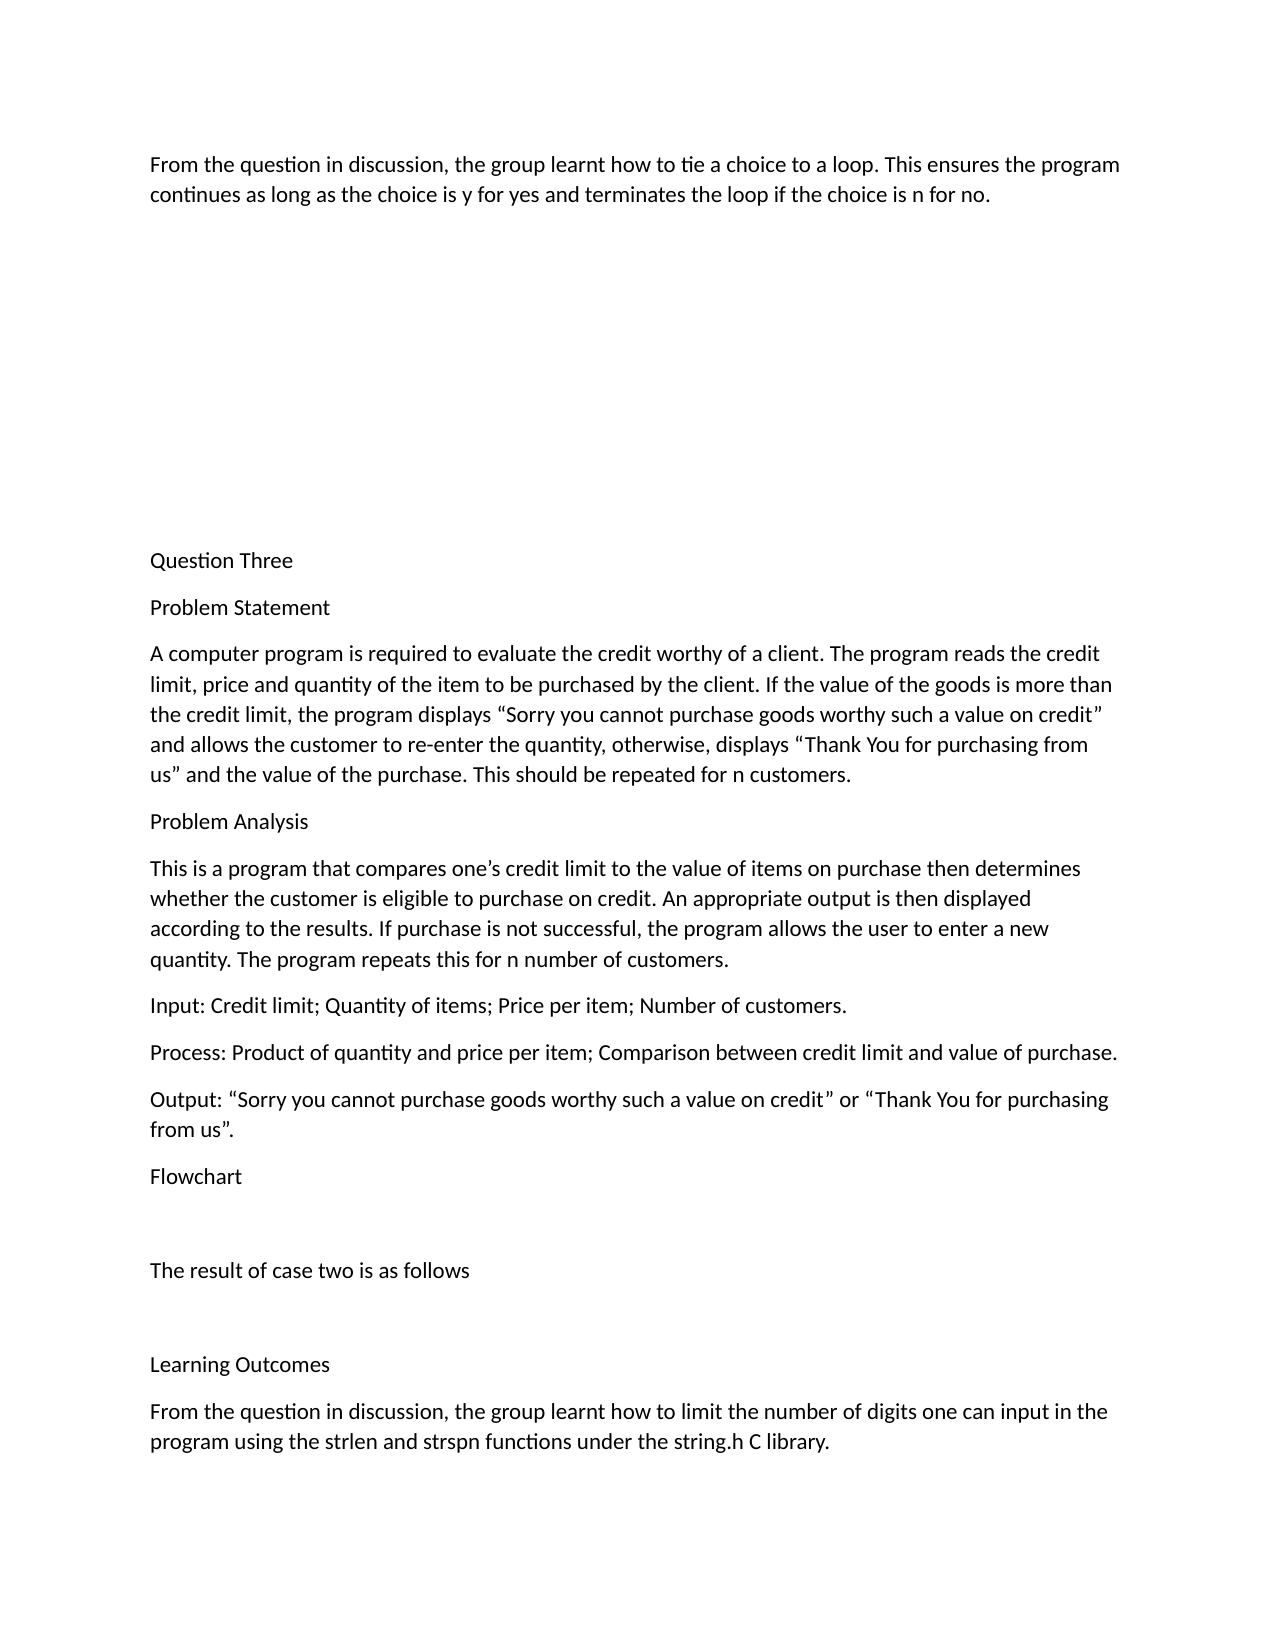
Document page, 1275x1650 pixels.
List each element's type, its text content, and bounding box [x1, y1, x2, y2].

text Process: Product of quantity and price per item; Comparison between credit limit and value of purchase. [150, 1038, 1125, 1067]
text Learning Outcomes [150, 1350, 1125, 1378]
text Flowchart [150, 1162, 1125, 1191]
text Problem Analysis [150, 807, 1125, 835]
text From the question in discussion, the group learnt how to limit the number of digits one can input in the program using the strlen and strspn functions under the string.h C library. [150, 1397, 1125, 1455]
text A computer program is required to evaluate the credit worthy of a client. The program reads the credit limit, price and quantity of the item to be purchased by the client. If the value of the goods is more than the credit limit, the program displays “Sorry you cannot purchase goods worthy such a value on credit” and allows the customer to re-enter the quantity, otherwise, displays “Thank You for purchasing from us” and the value of the purchase. This should be repeated for n customers. [150, 639, 1125, 788]
text Problem Statement [150, 593, 1125, 621]
text Output: “Sorry you cannot purchase goods worthy such a value on credit” or “Thank You for purchasing from us”. [150, 1085, 1125, 1144]
text Question Three [150, 546, 1125, 574]
text This is a program that compares one’s credit limit to the value of items on purchase then determines whether the customer is eligible to purchase on credit. An appropriate output is then displayed according to the results. If purchase is not successful, the program allows the user to enter a new quantity. The program repeats this for n number of customers. [150, 854, 1125, 973]
text The result of case two is as follows [150, 1256, 1125, 1284]
text Input: Credit limit; Quantity of items; Price per item; Number of customers. [150, 992, 1125, 1020]
